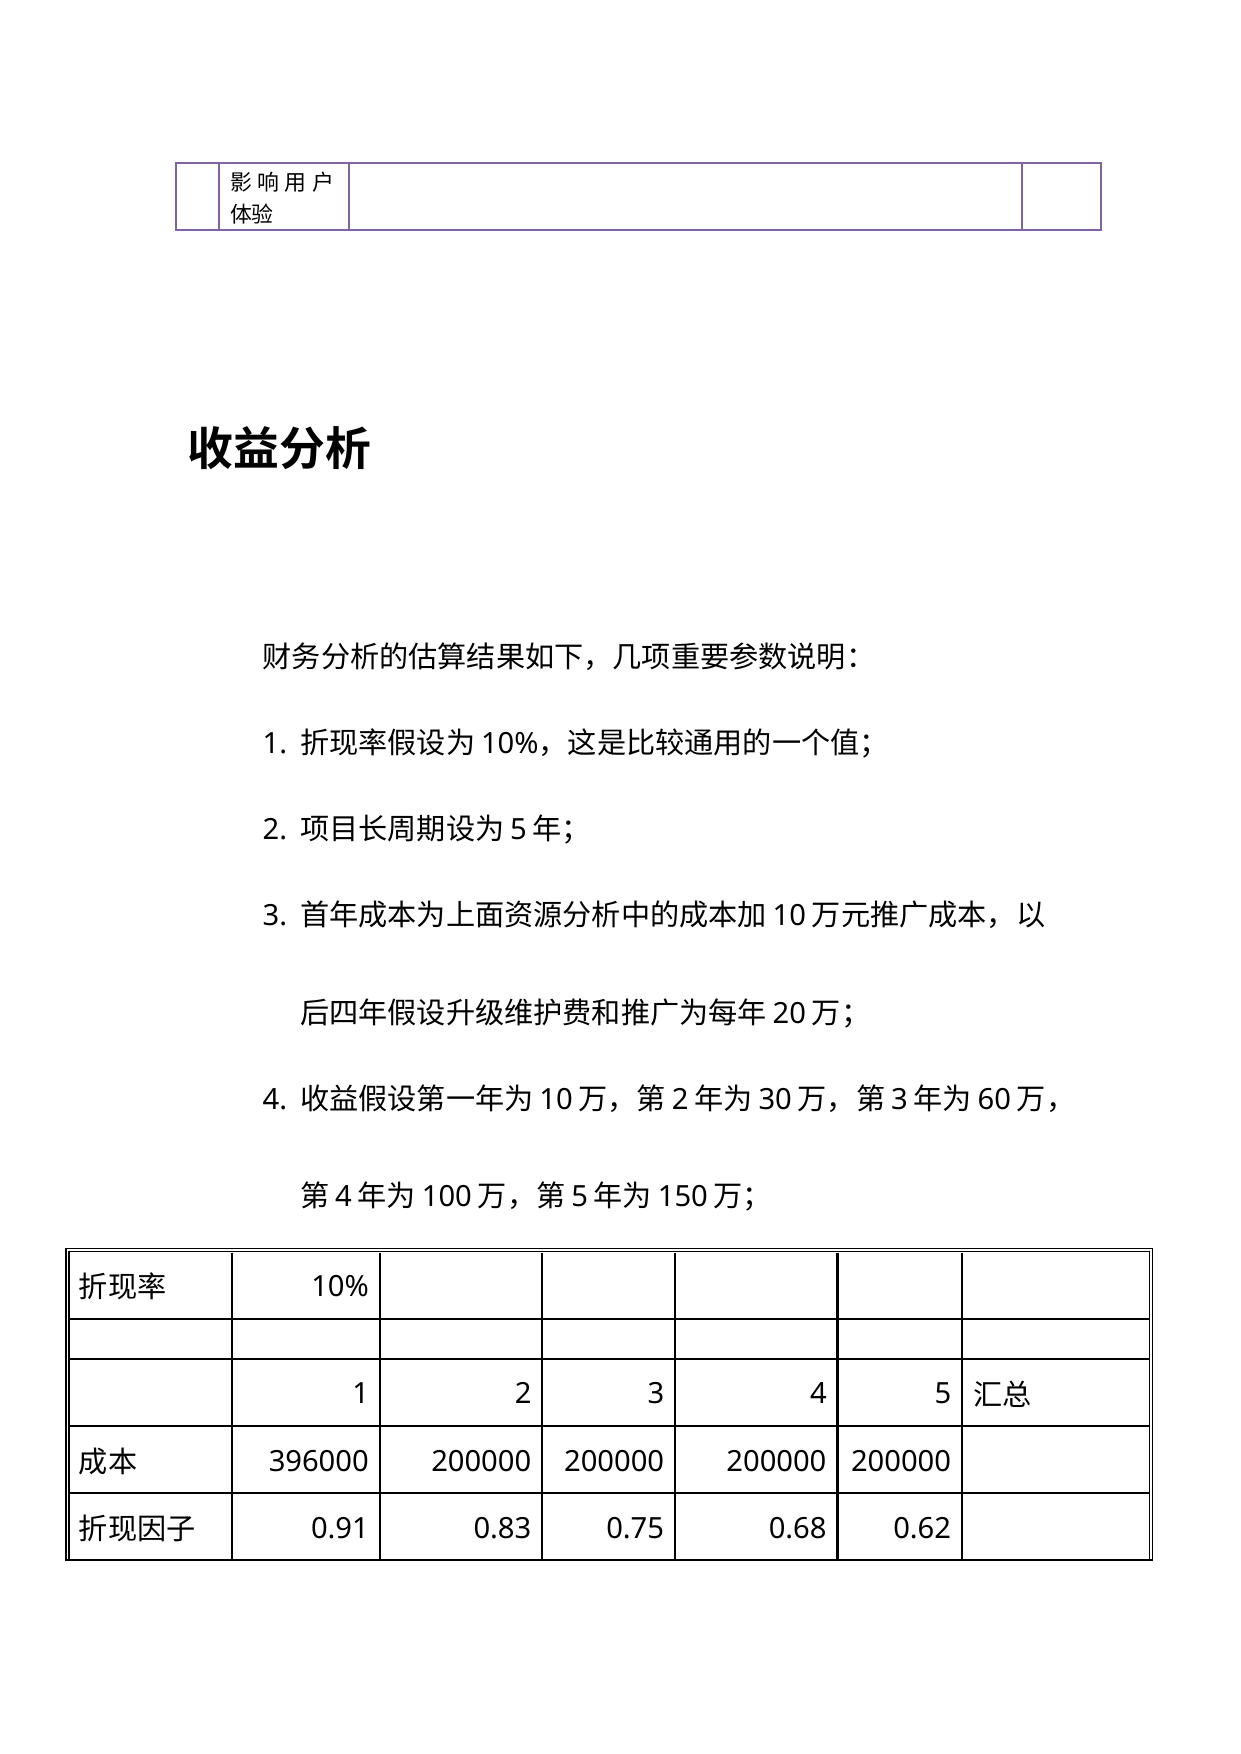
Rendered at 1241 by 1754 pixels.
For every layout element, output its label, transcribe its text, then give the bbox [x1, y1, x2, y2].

table_cell [963, 1494, 1149, 1559]
table_cell [233, 1320, 379, 1358]
table_cell [543, 1320, 674, 1358]
table_cell 2 [381, 1360, 541, 1425]
table_cell 4 [676, 1360, 836, 1425]
table_cell [70, 1320, 231, 1358]
list 首年成本为上面资源分析中的成本加10万元推广成本，以后四年假设升级维护费和推广为每年20万； [262, 880, 1053, 1043]
table_cell 0.83 [381, 1494, 541, 1559]
subtitle 收益分析 [187, 397, 1053, 494]
table_cell 3 [543, 1360, 674, 1425]
table_cell [963, 1320, 1149, 1358]
table_cell 200000 [676, 1427, 836, 1492]
table_cell [676, 1320, 836, 1358]
table_cell 200000 [543, 1427, 674, 1492]
table_header [543, 1252, 675, 1317]
table_header [381, 1252, 542, 1317]
table_cell 折现因子 [70, 1494, 231, 1559]
table_header [676, 1252, 837, 1317]
table_cell 200000 [839, 1427, 961, 1492]
table_cell 396000 [233, 1427, 379, 1492]
table_header 折现率 [70, 1252, 232, 1317]
table_cell 0.68 [676, 1494, 836, 1559]
table_cell 成本 [70, 1427, 231, 1492]
table_cell 200000 [381, 1427, 541, 1492]
list 项目长周期设为5年； [262, 794, 1053, 859]
table_cell 0.62 [839, 1494, 961, 1559]
table_cell [963, 1427, 1149, 1492]
table_cell [839, 1320, 961, 1358]
text 财务分析的估算结果如下，几项重要参数说明： [262, 622, 1053, 687]
table_cell 0.75 [543, 1494, 674, 1559]
table_cell R6 [177, 164, 218, 229]
table_cell 技术风险 [1023, 164, 1100, 229]
list 收益假设第一年为10万，第2年为30万，第3年为60万，第4年为100万，第5年为150万； [262, 1064, 1053, 1227]
table_header [963, 1252, 1149, 1317]
table_cell [70, 1360, 231, 1425]
table_cell 汇总 [963, 1360, 1149, 1425]
table_cell 翻译功能不完善 影响用户体验 [220, 164, 348, 229]
table_cell 1 [233, 1360, 379, 1425]
table_header [839, 1252, 962, 1317]
table_header 10% [233, 1252, 380, 1317]
table_cell [381, 1320, 541, 1358]
list 折现率假设为10%，这是比较通用的一个值； [262, 708, 1053, 773]
table_cell 0.91 [233, 1494, 379, 1559]
table_cell 5 [839, 1360, 961, 1425]
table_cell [350, 164, 1021, 229]
